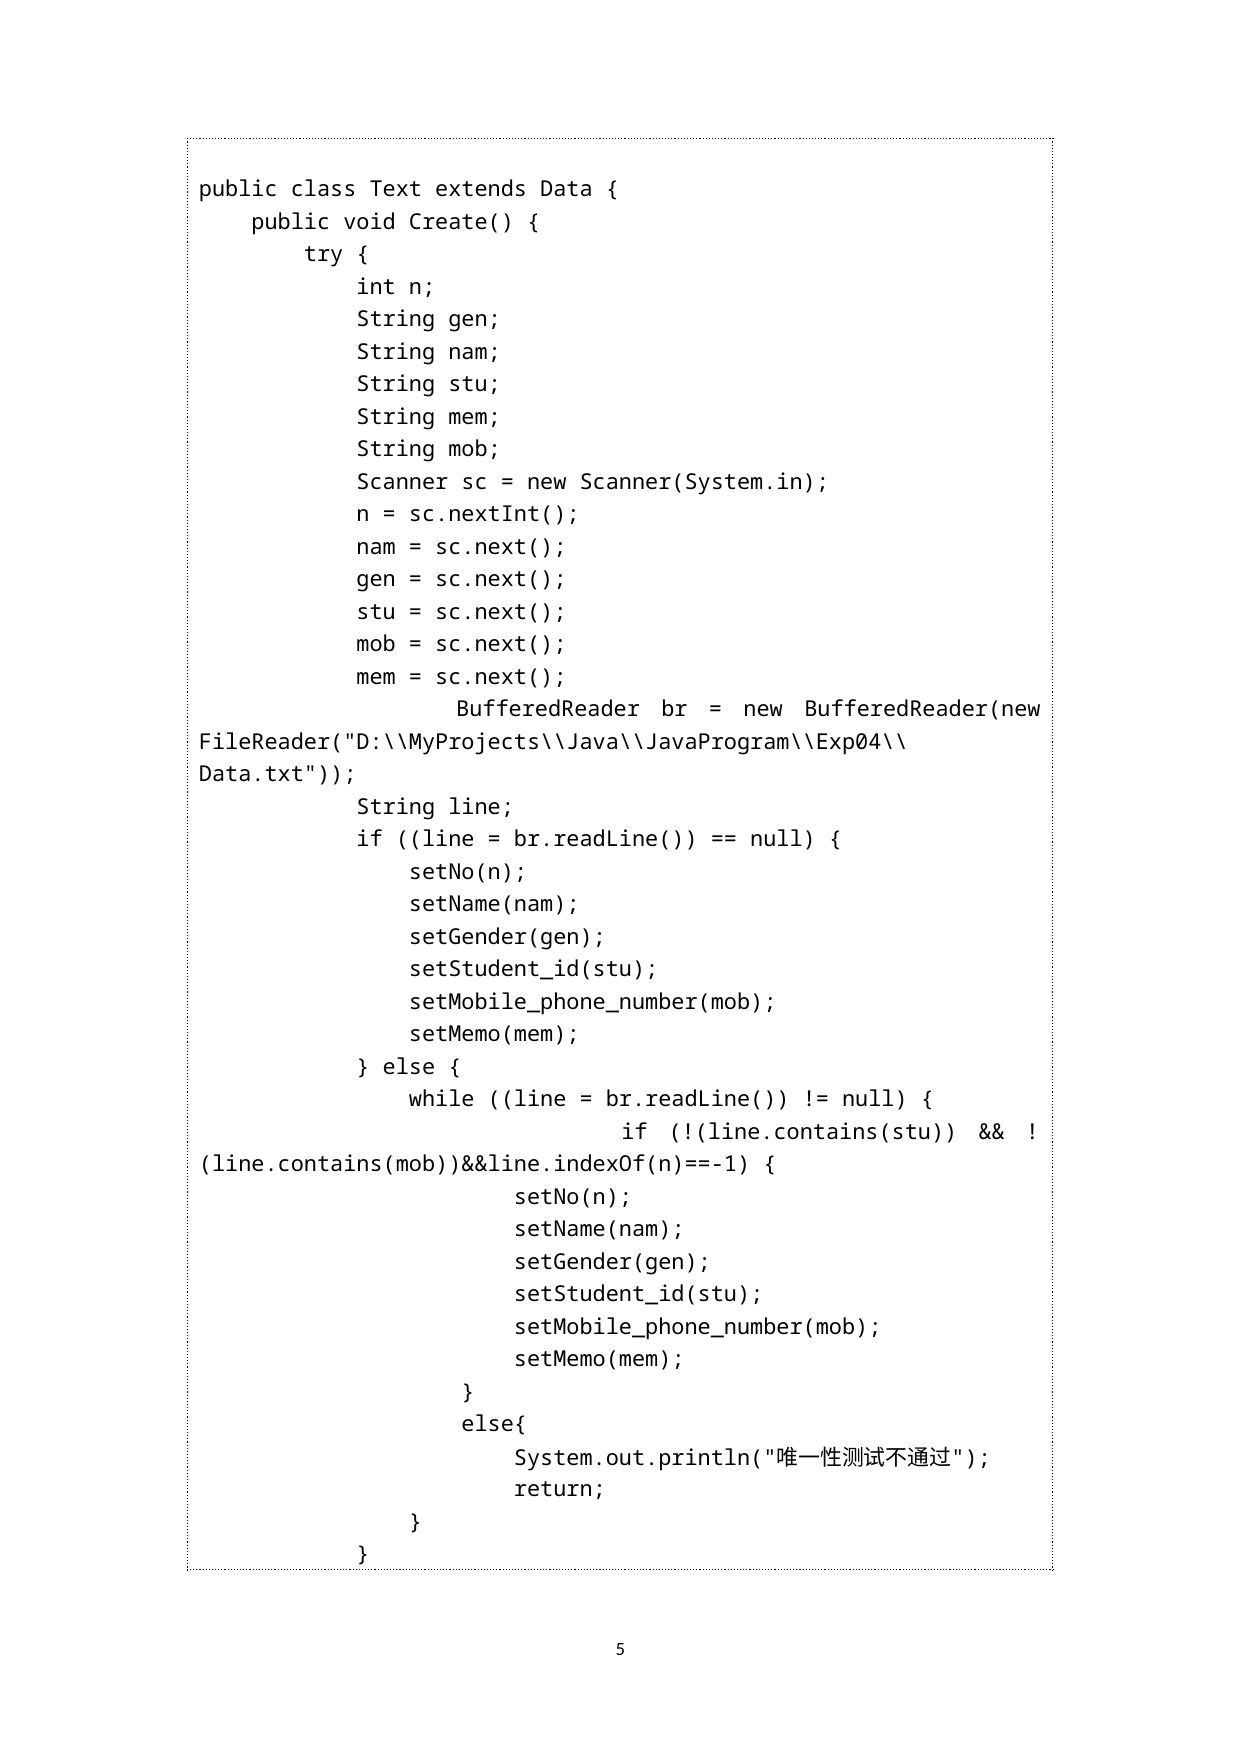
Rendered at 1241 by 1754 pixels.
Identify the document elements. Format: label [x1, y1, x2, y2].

table_header [188, 138, 1052, 1569]
